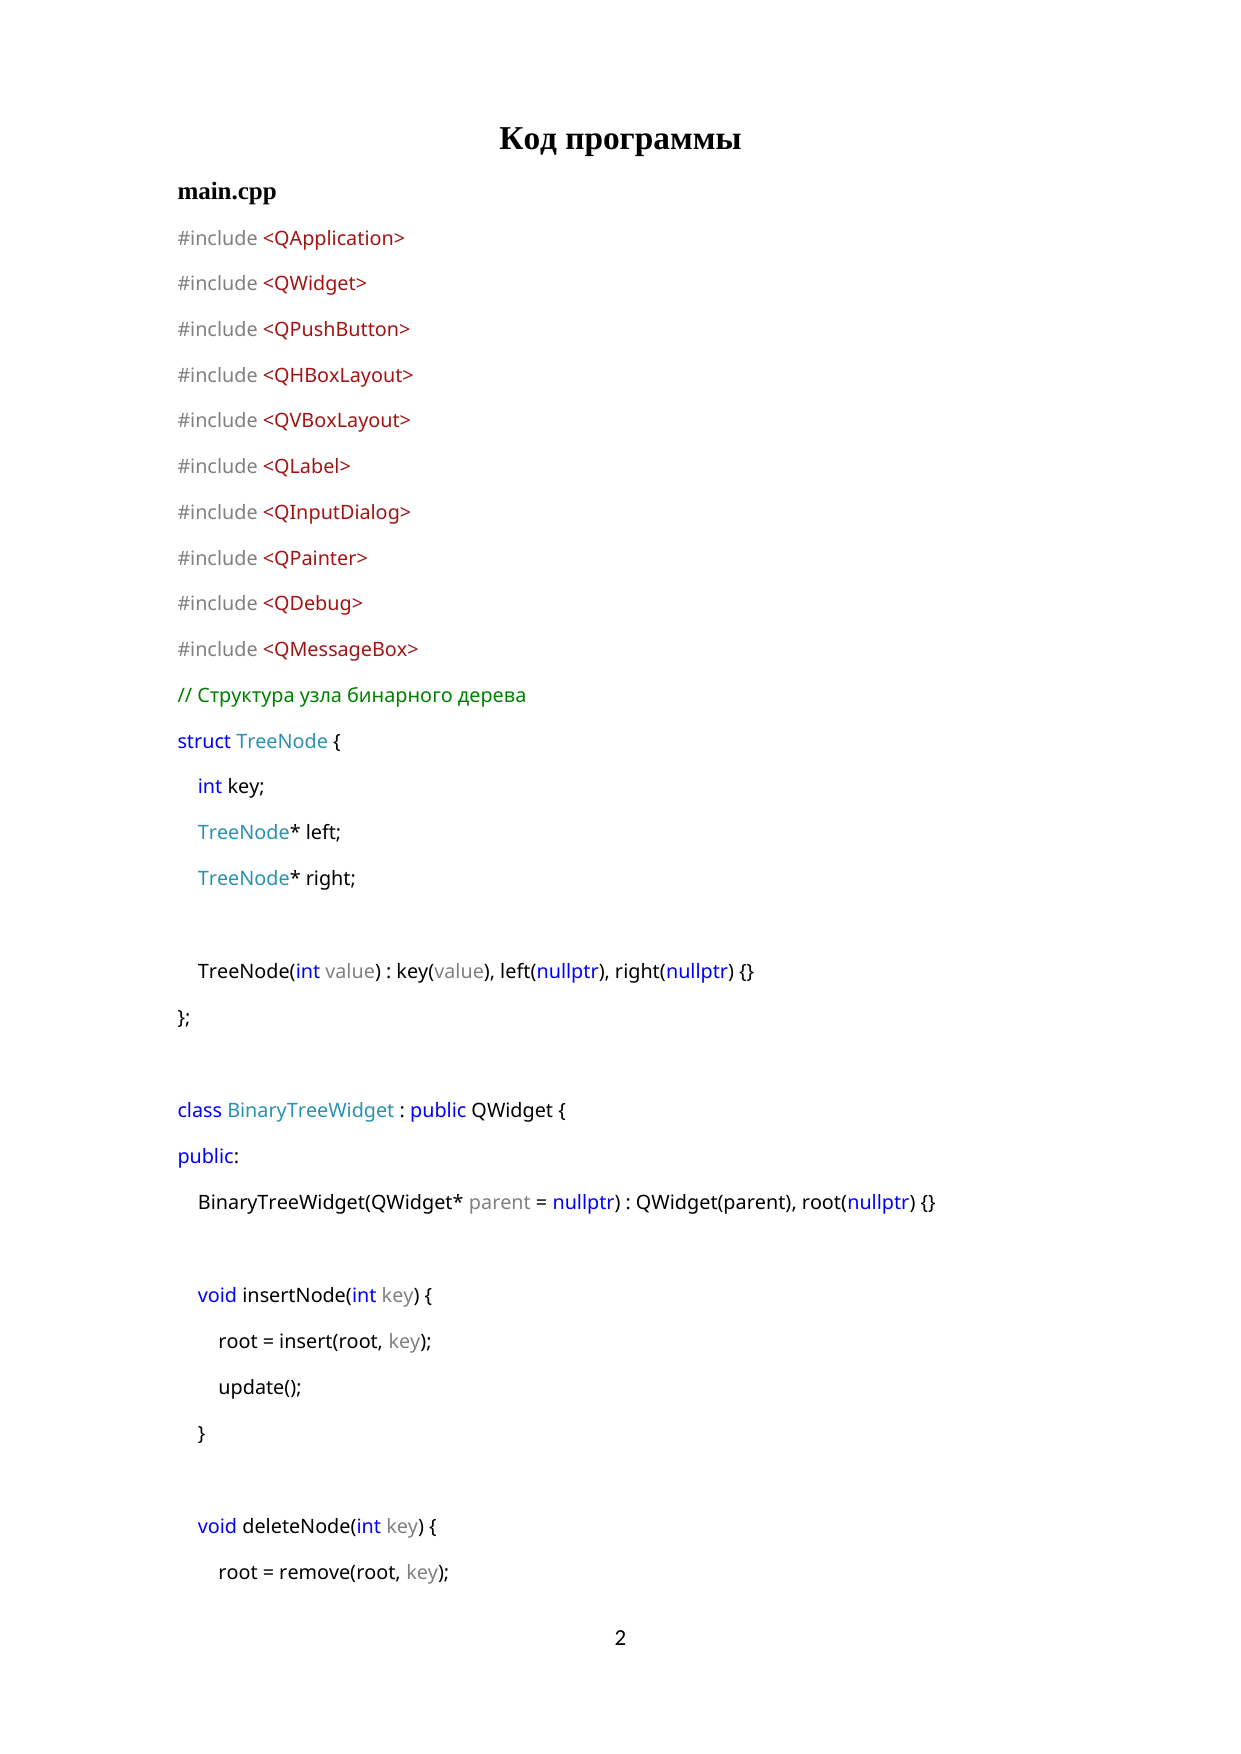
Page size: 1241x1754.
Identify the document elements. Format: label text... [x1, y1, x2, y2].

text int key; [177, 773, 1063, 799]
text class BinaryTreeWidget : public QWidget { [177, 1097, 1063, 1124]
text #include <QPushButton> [177, 315, 1063, 342]
text update(); [177, 1373, 1063, 1400]
text struct TreeNode { [177, 727, 1063, 754]
text #include <QApplication> [177, 224, 1063, 251]
text // Структура узла бинарного дерева [177, 681, 1063, 708]
text #include <QHBoxLayout> [177, 361, 1063, 388]
text #include <QDebug> [177, 590, 1063, 617]
text } [177, 1419, 1063, 1446]
text Код программы [177, 118, 1063, 156]
text root = remove(root, key); [177, 1558, 1063, 1585]
text void insertNode(int key) { [177, 1282, 1063, 1308]
text TreeNode* right; [177, 864, 1063, 891]
text #include <QPainter> [177, 544, 1063, 571]
text }; [177, 1003, 1063, 1030]
text #include <QLabel> [177, 452, 1063, 479]
text BinaryTreeWidget(QWidget* parent = nullptr) : QWidget(parent), root(nullptr) {} [177, 1188, 1063, 1215]
text root = insert(root, key); [177, 1327, 1063, 1354]
text TreeNode* left; [177, 818, 1063, 845]
text public: [177, 1142, 1063, 1169]
text #include <QVBoxLayout> [177, 407, 1063, 434]
text void deleteNode(int key) { [177, 1512, 1063, 1539]
text #include <QMessageBox> [177, 635, 1063, 662]
text #include <QInputDialog> [177, 498, 1063, 525]
text #include <QWidget> [177, 269, 1063, 297]
text TreeNode(int value) : key(value), left(nullptr), right(nullptr) {} [177, 957, 1063, 984]
text main.cpp [177, 176, 1063, 205]
